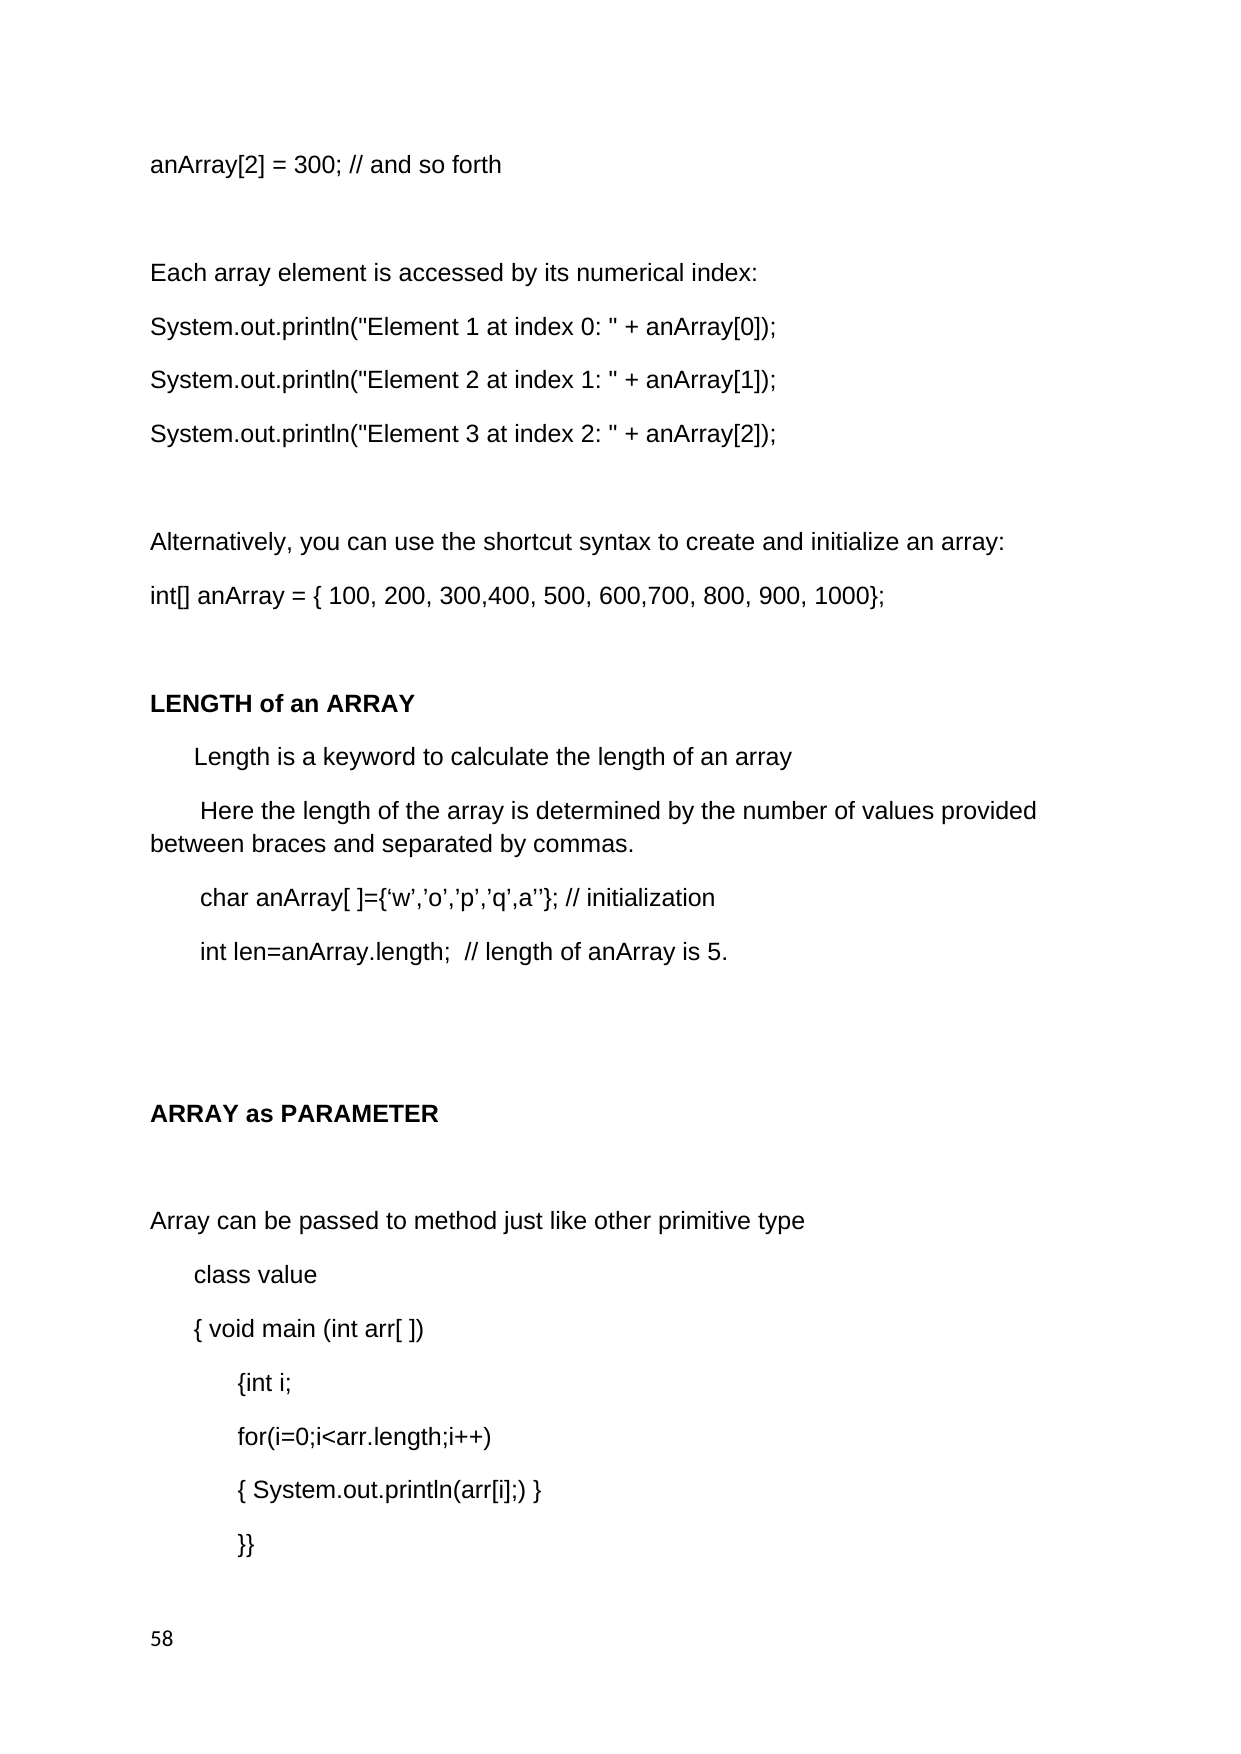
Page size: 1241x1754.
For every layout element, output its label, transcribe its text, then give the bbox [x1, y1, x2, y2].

text LENGTH of an ARRAY [150, 688, 1090, 717]
text int[] anArray = { 100, 200, 300,400, 500, 600,700, 800, 900, 1000}; [150, 581, 1090, 609]
text Alternatively, you can use the shortcut syntax to create and initialize an array: [150, 527, 1090, 556]
text {int i; [194, 1368, 1090, 1397]
text { void main (int arr[ ]) [150, 1314, 1090, 1343]
text Length is a keyword to calculate the length of an array [150, 742, 1090, 771]
text ARRAY as PARAMETER [150, 1098, 1090, 1127]
text Here the length of the array is determined by the number of values provided between braces and separated by commas. [150, 796, 1090, 858]
text System.out.println("Element 3 at index 2: " + anArray[2]); [150, 419, 1090, 448]
text anArray[2] = 300; // and so forth [150, 150, 1090, 179]
text class value [150, 1260, 1090, 1289]
text Each array element is accessed by its numerical index: [150, 258, 1090, 286]
text int len=anArray.length; // length of anArray is 5. [150, 937, 1090, 966]
text System.out.println("Element 2 at index 1: " + anArray[1]); [150, 365, 1090, 394]
text System.out.println("Element 1 at index 0: " + anArray[0]); [150, 312, 1090, 340]
text Array can be passed to method just like other primitive type [150, 1206, 1090, 1235]
text for(i=0;i<arr.length;i++) [194, 1422, 1090, 1450]
text }} [194, 1529, 1090, 1558]
text char anArray[ ]={‘w’,’o’,’p’,’q’,a’’}; // initialization [150, 883, 1090, 912]
text { System.out.println(arr[i];) } [194, 1476, 1090, 1504]
